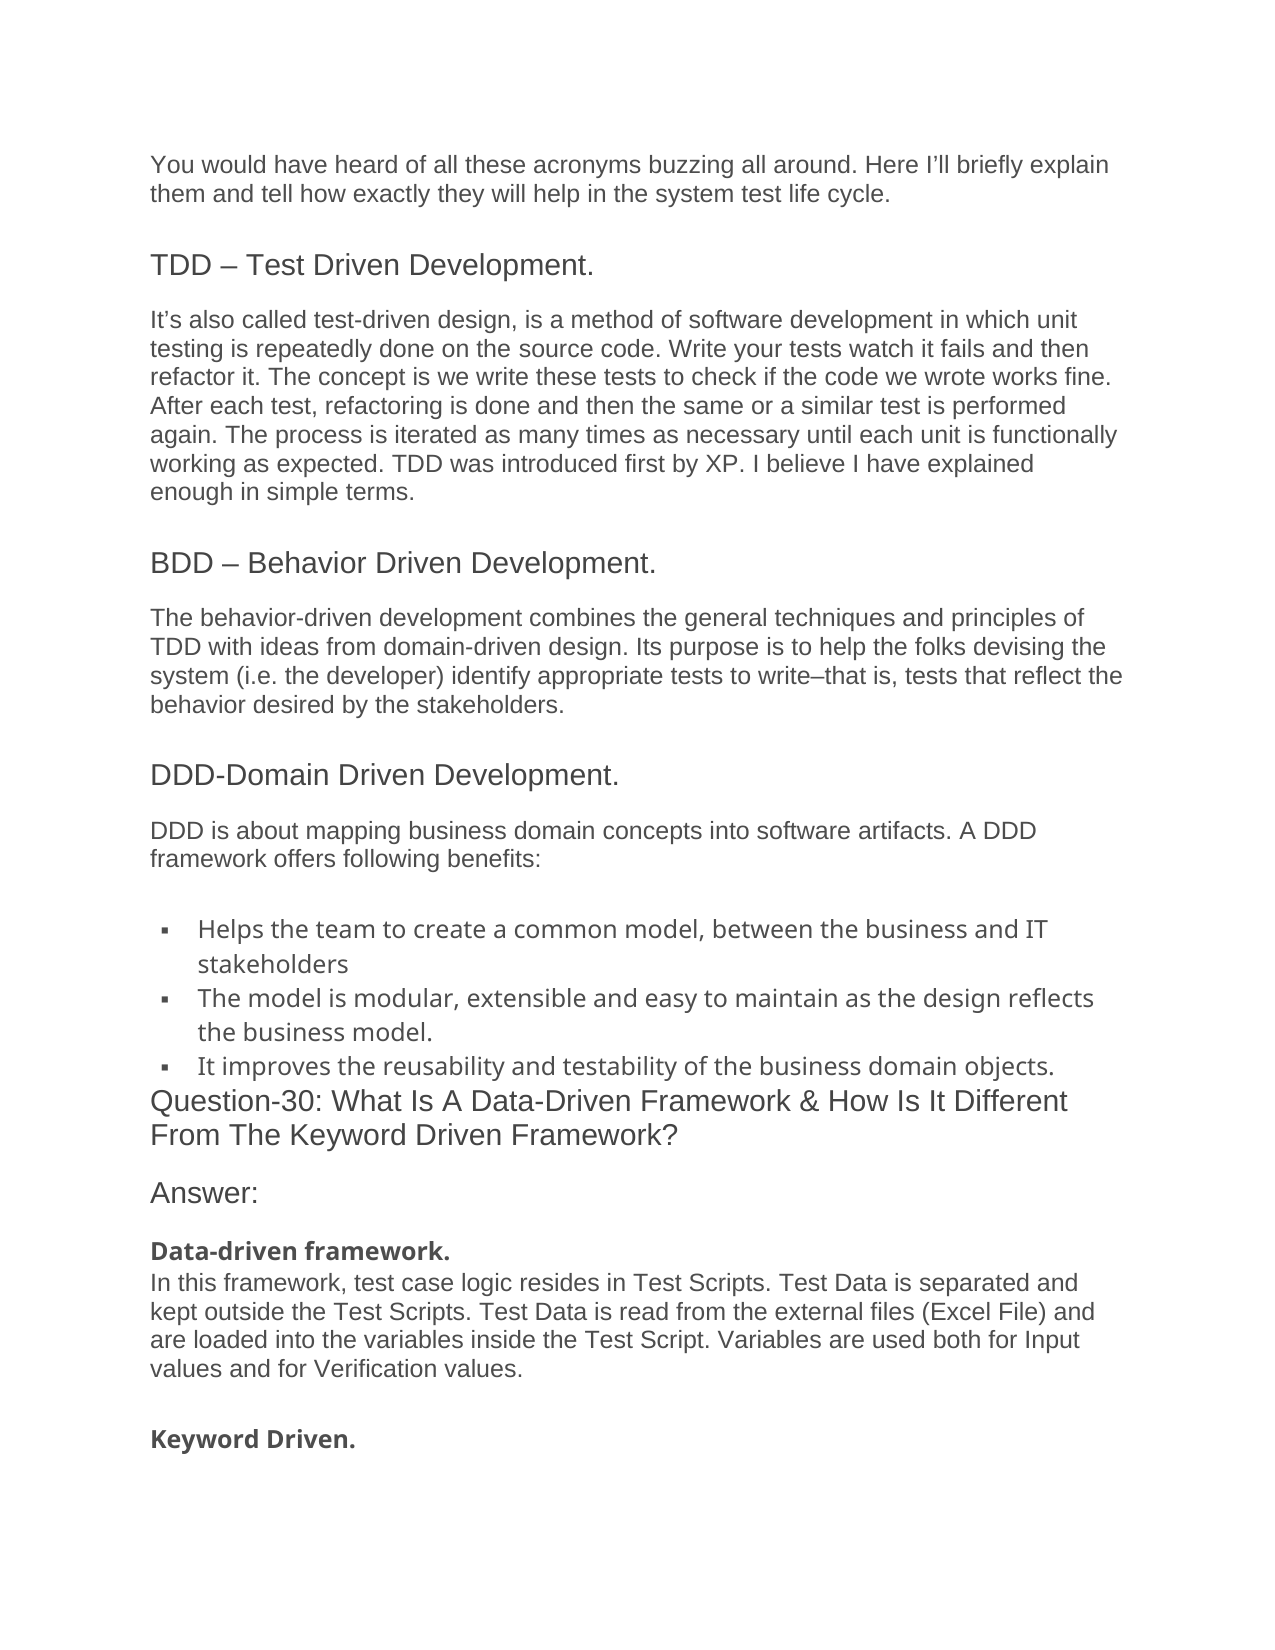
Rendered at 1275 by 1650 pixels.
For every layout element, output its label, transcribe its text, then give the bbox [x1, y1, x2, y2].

text In this framework, test case logic resides in Test Scripts. Test Data is separated and kept outside the Test Scripts. Test Data is read from the external files (Excel File) and are loaded into the variables inside the Test Script. Variables are used both for Input values and for Verification values. [150, 1268, 1125, 1383]
text Answer: [150, 1176, 1125, 1210]
text The behavior-driven development combines the general techniques and principles of TDD with ideas from domain-driven design. Its purpose is to help the folks devising the system (i.e. the developer) identify appropriate tests to write–that is, tests that reflect the behavior desired by the stakeholders. [150, 603, 1125, 718]
text It’s also called test-driven design, is a method of software development in which unit testing is repeatedly done on the source code. Write your tests watch it fails and then refactor it. The concept is we write these tests to check if the code we wrote works fine. After each test, refactoring is done and then the same or a similar test is performed again. The process is iterated as many times as necessary until each unit is functionally working as expected. TDD was introduced first by XP. I believe I have explained enough in simple terms. [150, 305, 1125, 506]
list It improves the reusability and testability of the business domain objects. [160, 1048, 1125, 1082]
text You would have heard of all these acronyms buzzing all around. Here I’ll briefly explain them and tell how exactly they will help in the system test life cycle. [150, 150, 1125, 207]
text DDD is about mapping business domain concepts into software artifacts. A DDD framework offers following benefits: [150, 816, 1125, 873]
list The model is modular, extensible and easy to maintain as the design reflects the business model. [160, 980, 1125, 1048]
text Data-driven framework. [150, 1234, 1125, 1268]
text BDD – Behavior Driven Development. [150, 545, 1125, 580]
text Question-30: What Is A Data-Driven Framework & How Is It Different From The Keyword Driven Framework? [150, 1082, 1125, 1152]
list Helps the team to create a common model, between the business and IT stakeholders [160, 912, 1125, 980]
text TDD – Test Driven Development. [150, 247, 1125, 281]
text DDD-Domain Driven Development. [150, 757, 1125, 792]
text Keyword Driven. [150, 1422, 1125, 1456]
